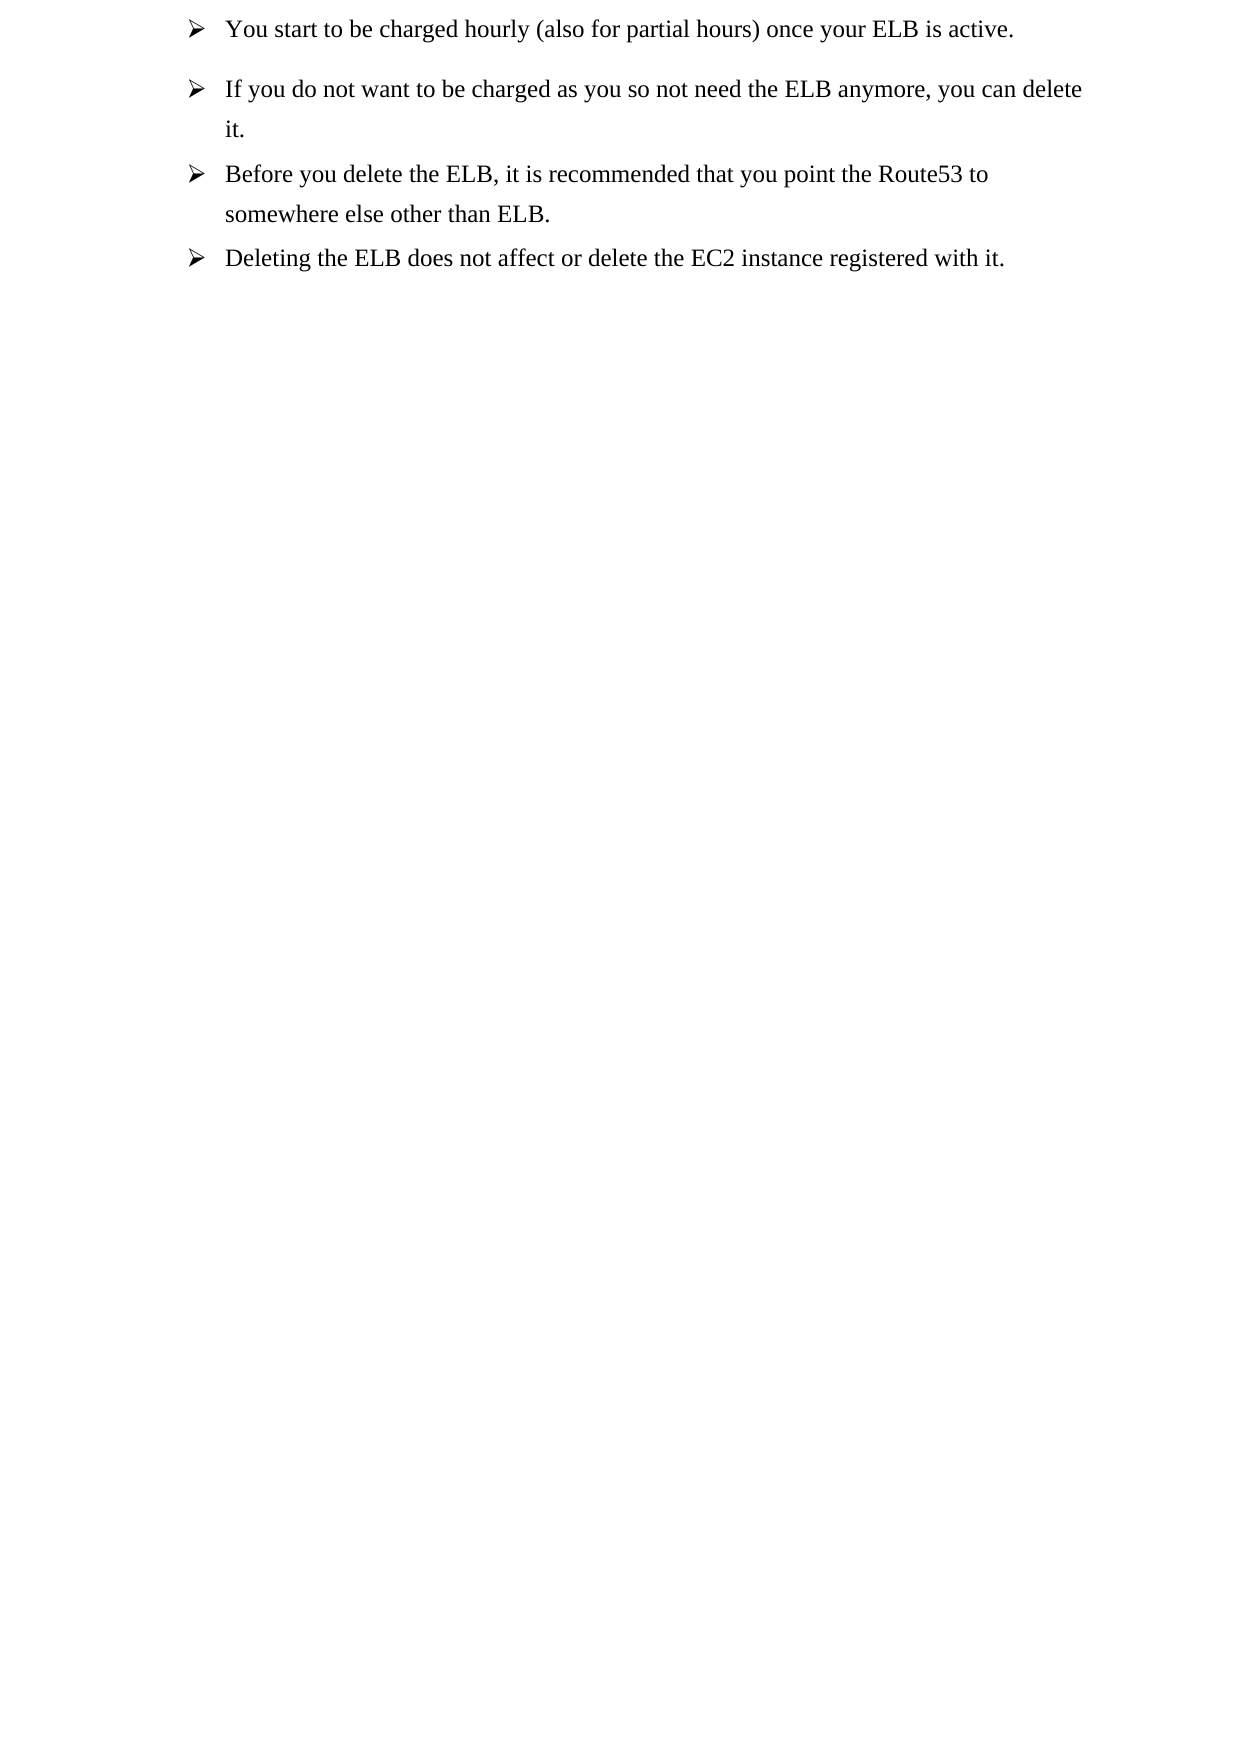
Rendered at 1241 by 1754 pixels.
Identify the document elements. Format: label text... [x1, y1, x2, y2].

list Deleting the ELB does not affect or delete the EC2 instance registered with it. [187, 230, 1232, 281]
list If you do not want to be charged as you so not need the ELB anymore, you can delete it. [187, 61, 1090, 143]
list You start to be charged hourly (also for partial hours) once your ELB is active. [187, 0, 1232, 51]
list Before you delete the ELB, it is recommended that you point the Route53 to somewhere else other than ELB. [187, 145, 1091, 227]
